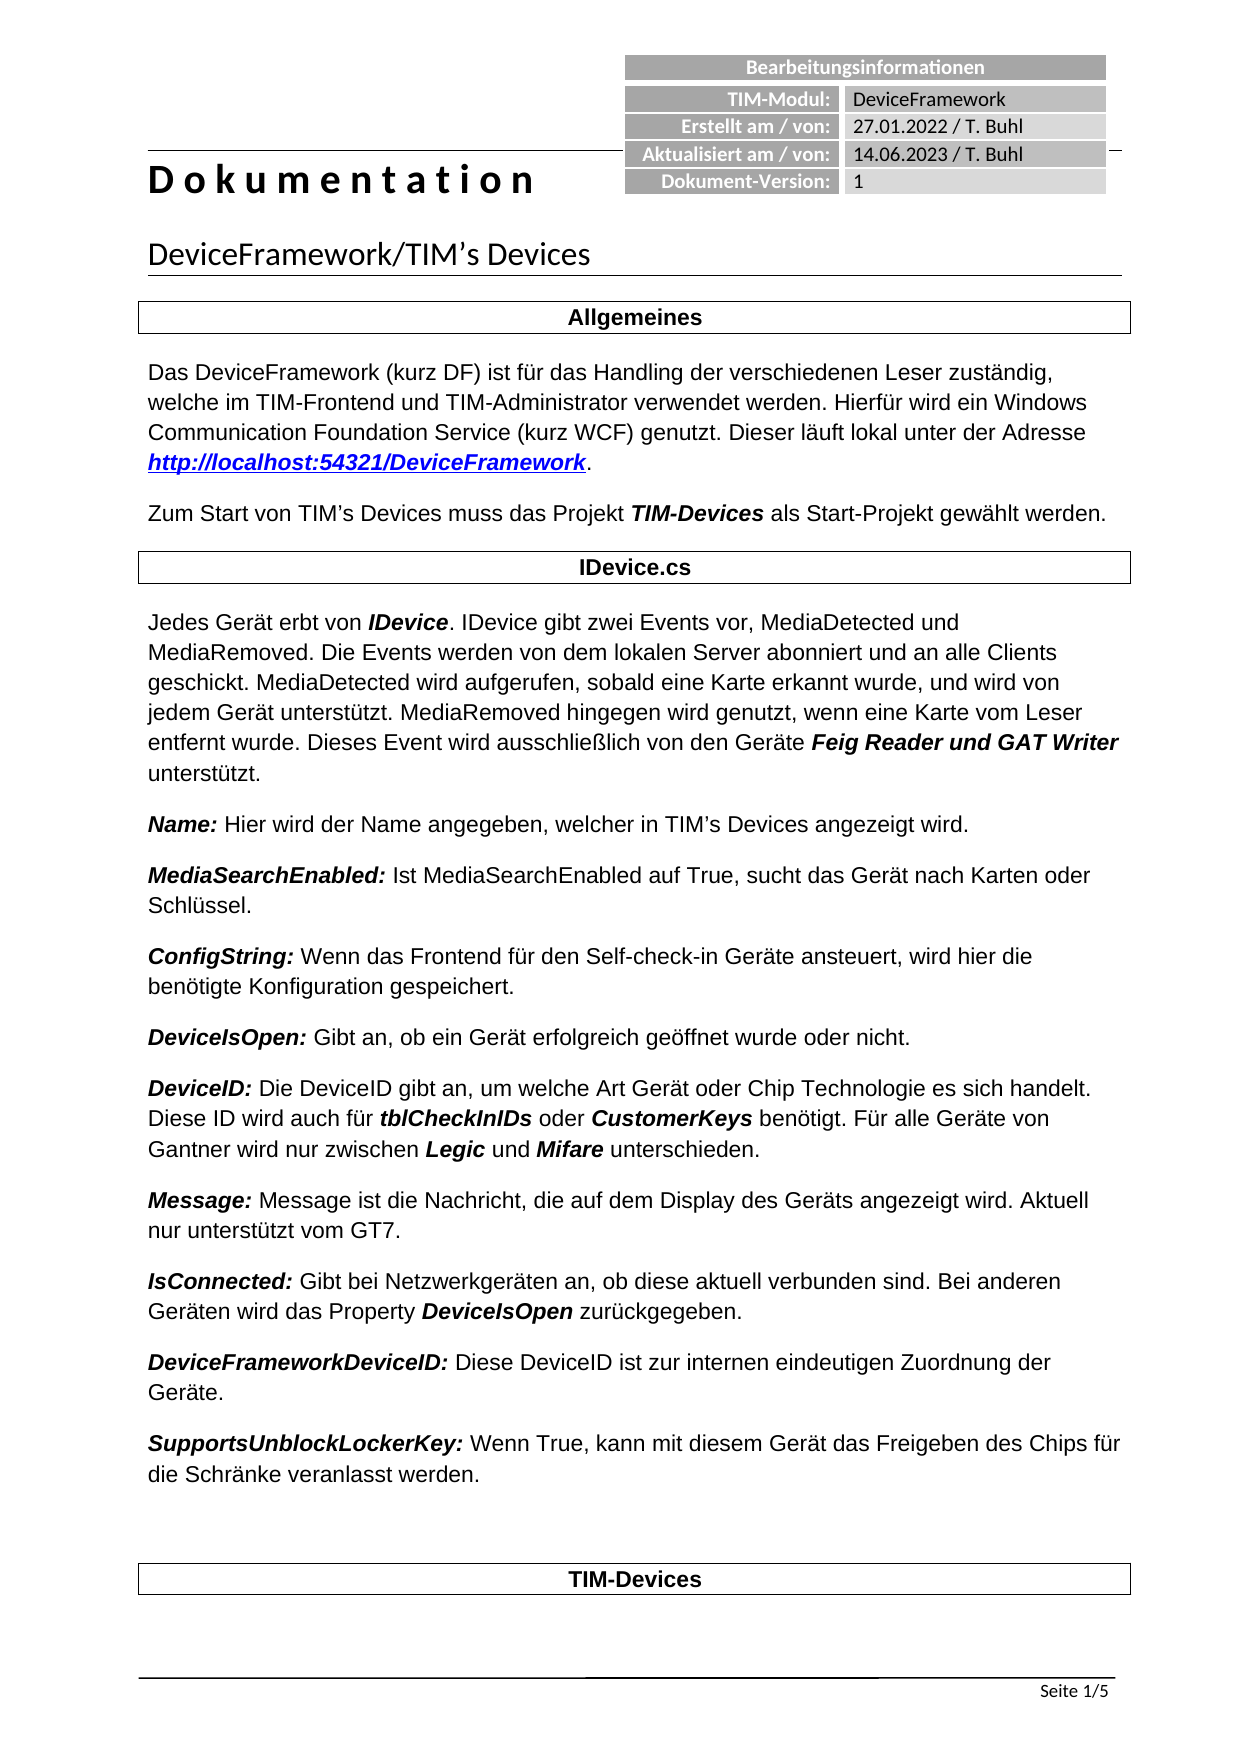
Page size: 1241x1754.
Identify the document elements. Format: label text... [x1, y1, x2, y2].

text DeviceFrameworkDeviceID: Diese DeviceID ist zur internen eindeutigen Zuordnung der Geräte. [148, 1349, 1122, 1406]
text Zum Start von TIM’s Devices muss das Projekt TIM-Devices als Start-Projekt gewählt werden. [148, 500, 1122, 526]
text Das DeviceFramework (kurz DF) ist für das Handling der verschiedenen Leser zuständig, welche im TIM-Frontend und TIM-Administrator verwendet werden. Hierfür wird ein Windows Communication Foundation Service (kurz WCF) genutzt. Dieser läuft lokal unter der Adresse http://localhost:54321/DeviceFramework. [148, 358, 1122, 475]
text DeviceIsOpen: Gibt an, ob ein Gerät erfolgreich geöffnet wurde oder nicht. [148, 1024, 1122, 1050]
text IDevice.cs [139, 552, 1130, 583]
text Jedes Gerät erbt von IDevice. IDevice gibt zwei Events vor, MediaDetected und MediaRemoved. Die Events werden von dem lokalen Server abonniert und an alle Clients geschickt. MediaDetected wird aufgerufen, sobald eine Karte erkannt wurde, und wird von jedem Gerät unterstützt. MediaRemoved hingegen wird genutzt, wenn eine Karte vom Leser entfernt wurde. Dieses Event wird ausschließlich von den Geräte Feig Reader und GAT Writer unterstützt. [148, 608, 1122, 786]
text ConfigString: Wenn das Frontend für den Self-check-in Geräte ansteuert, wird hier die benötigte Konfiguration gespeichert. [148, 943, 1122, 999]
text MediaSearchEnabled: Ist MediaSearchEnabled auf True, sucht das Gerät nach Karten oder Schlüssel. [148, 862, 1122, 918]
text Name: Hier wird der Name angegeben, welcher in TIM’s Devices angezeigt wird. [148, 811, 1122, 837]
text TIM-Devices [139, 1564, 1130, 1594]
text IsConnected: Gibt bei Netzwerkgeräten an, ob diese aktuell verbunden sind. Bei anderen Geräten wird das Property DeviceIsOpen zurückgegeben. [148, 1268, 1122, 1324]
text Message: Message ist die Nachricht, die auf dem Display des Geräts angezeigt wird. Aktuell nur unterstützt vom GT7. [148, 1187, 1122, 1243]
text DeviceID: Die DeviceID gibt an, um welche Art Gerät oder Chip Technologie es sich handelt. Diese ID wird auch für tblCheckInIDs oder CustomerKeys benötigt. Für alle Geräte von Gantner wird nur zwischen Legic und Mifare unterschieden. [148, 1075, 1122, 1162]
text SupportsUnblockLockerKey: Wenn True, kann mit diesem Gerät das Freigeben des Chips für die Schränke veranlasst werden. [148, 1430, 1122, 1487]
text Allgemeines [139, 302, 1130, 333]
